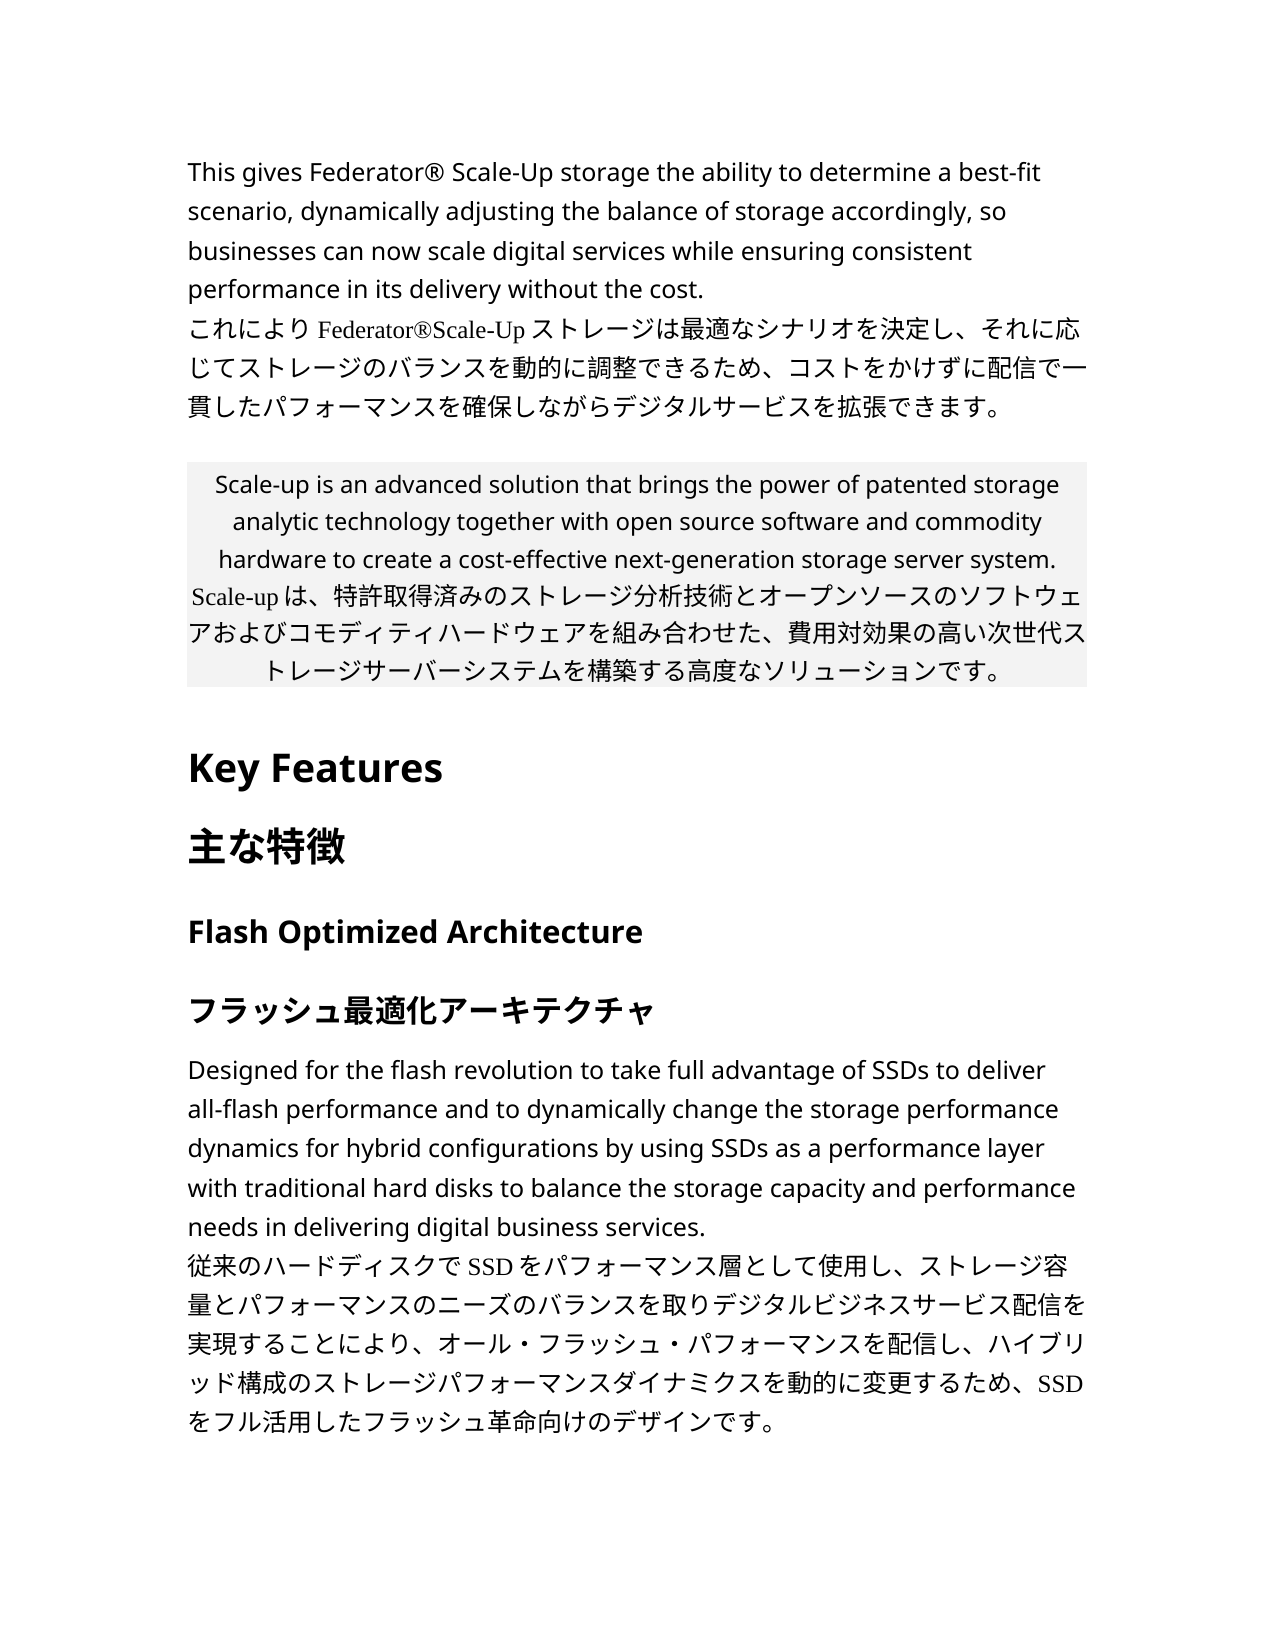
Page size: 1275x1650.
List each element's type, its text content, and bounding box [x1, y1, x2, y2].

text 主な特徴 [187, 811, 1087, 873]
text 従来のハードディスクでSSDをパフォーマンス層として使用し、ストレージ容量とパフォーマンスのニーズのバランスを取りデジタルビジネスサービス配信を実現することにより、オール・フラッシュ・パフォーマンスを配信し、ハイブリッド構成のストレージパフォーマンスダイナミクスを動的に変更するため、SSDをフル活用したフラッシュ革命向けのデザインです。 [187, 1243, 1087, 1439]
text Key Features [187, 731, 1087, 794]
text This gives Federator® Scale-Up storage the ability to determine a best-fit scenario, dynamically adjusting the balance of storage accordingly, so businesses can now scale digital services while ensuring consistent performance in its delivery without the cost. [187, 150, 1087, 306]
text Flash Optimized Architecture [187, 890, 1087, 952]
text Scale-upは、特許取得済みのストレージ分析技術とオープンソースのソフトウェアおよびコモディティハードウェアを組み合わせた、費用対効果の高い次世代ストレージサーバーシステムを構築する高度なソリューションです。 [187, 575, 1087, 687]
text フラッシュ最適化アーキテクチャ [187, 969, 1087, 1031]
text Scale-up is an advanced solution that brings the power of patented storage analytic technology together with open source software and commodity hardware to create a cost-effective next-generation storage server system. [187, 462, 1087, 575]
text これによりFederator®Scale-Upストレージは最適なシナリオを決定し、それに応じてストレージのバランスを動的に調整できるため、コストをかけずに配信で一貫したパフォーマンスを確保しながらデジタルサービスを拡張できます。 [187, 306, 1087, 423]
text Designed for the flash revolution to take full advantage of SSDs to deliver all-flash performance and to dynamically change the storage performance dynamics for hybrid configurations by using SSDs as a performance layer with traditional hard disks to balance the storage capacity and performance needs in delivering digital business services. [187, 1048, 1087, 1243]
